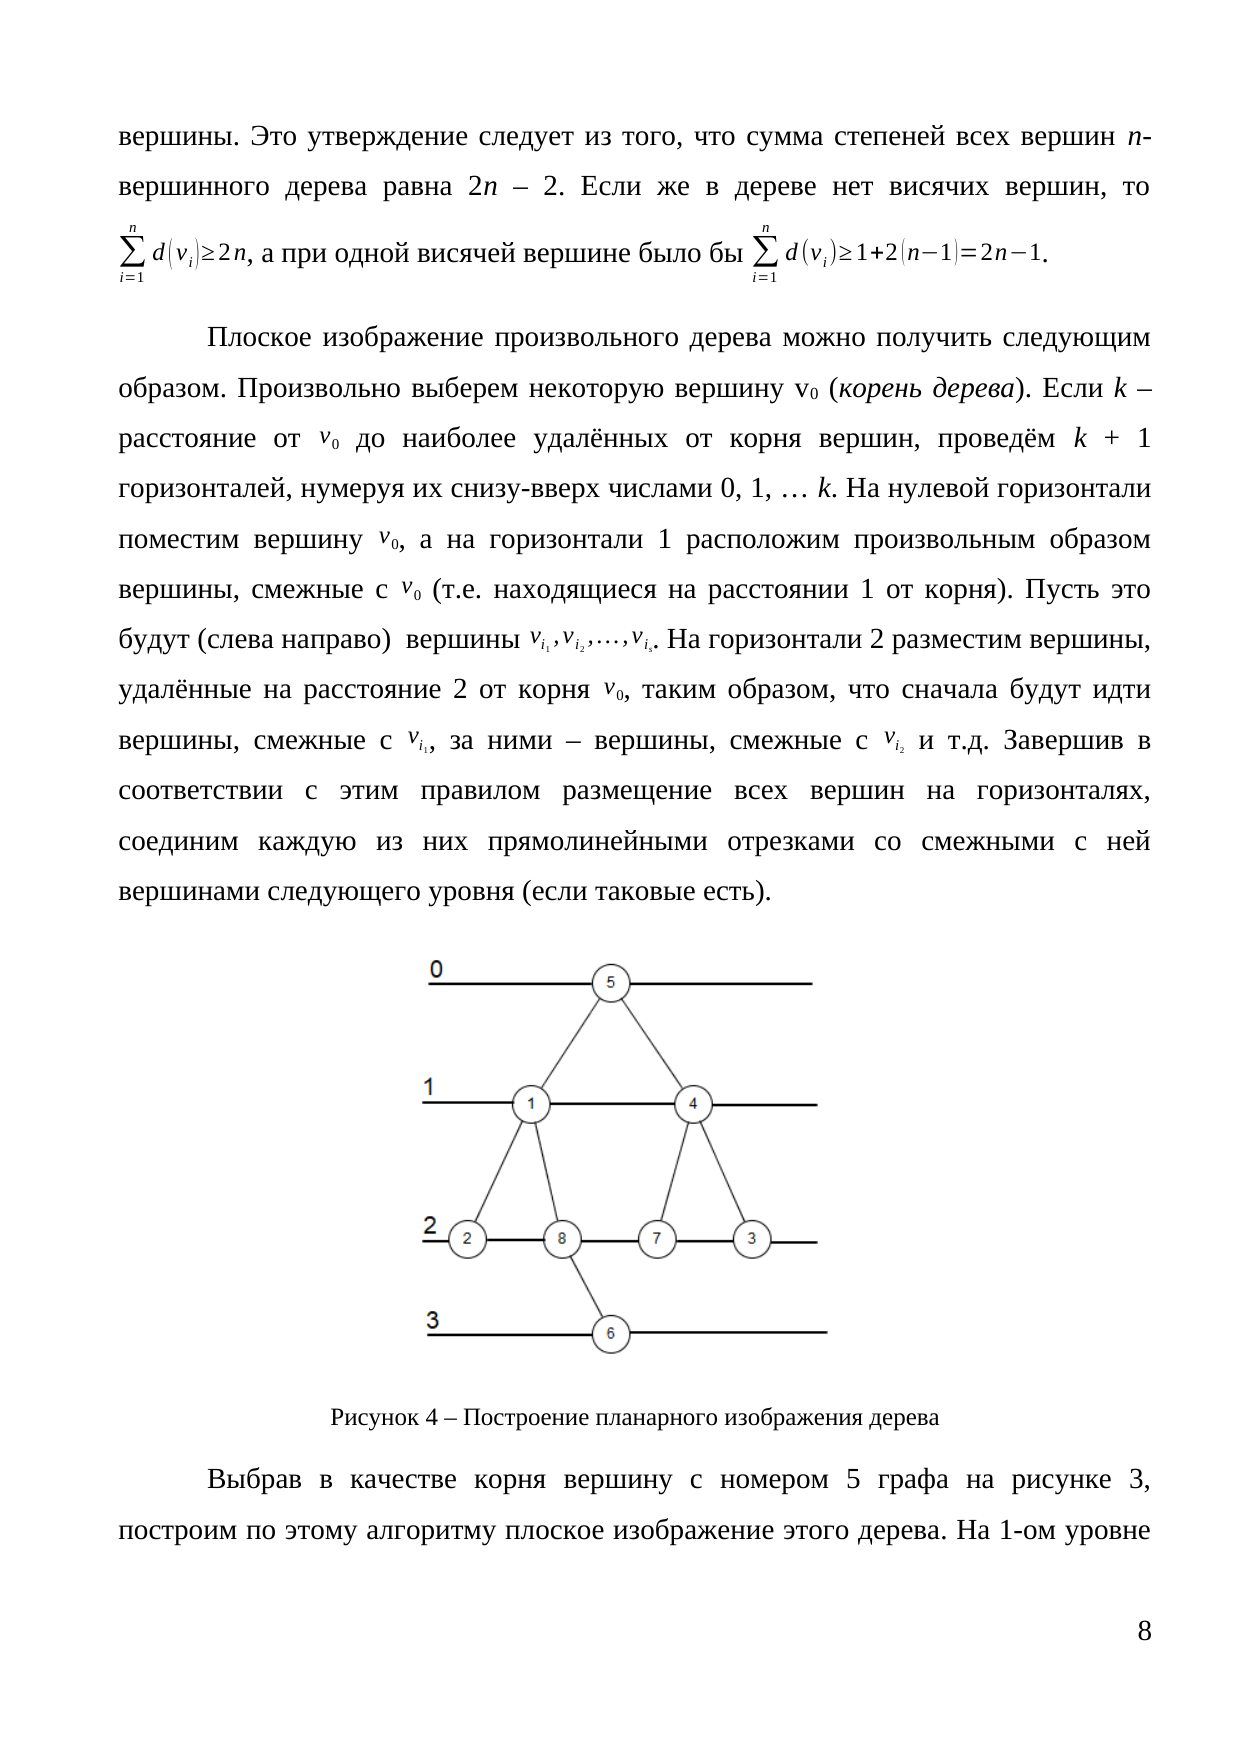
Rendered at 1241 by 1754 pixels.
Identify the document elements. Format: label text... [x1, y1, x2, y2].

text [118, 118, 1152, 286]
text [118, 1462, 1152, 1546]
picture [386, 940, 884, 1369]
text Рисунок 4 – Построение планарного изображения дерева [118, 1402, 1152, 1431]
text Плоское изображение произвольного дерева можно получить следующим образом. Произвольно выберем некоторую вершину v0 (корень дерева). Если k – расстояние от до наиболее удалённых от корня вершин, проведём k + 1 горизонталей, нумеруя их снизу-вверх числами 0, 1, … k. На нулевой горизонтали поместим вершину , а на горизонтали 1 расположим произвольным образом вершины, смежные с (т.е. находящиеся на расстоянии 1 от корня). Пусть это будут (слева направо) вершины . На горизонтали 2 разместим вершины, удалённые на расстояние 2 от корня , таким образом, что сначала будут идти вершины, смежные с , за ними – вершины, смежные с и т.д. Завершив в соответствии с этим правилом размещение всех вершин на горизонталях, соединим каждую из них прямолинейными отрезками со смежными с ней вершинами следующего уровня (если таковые есть). [118, 319, 1152, 906]
